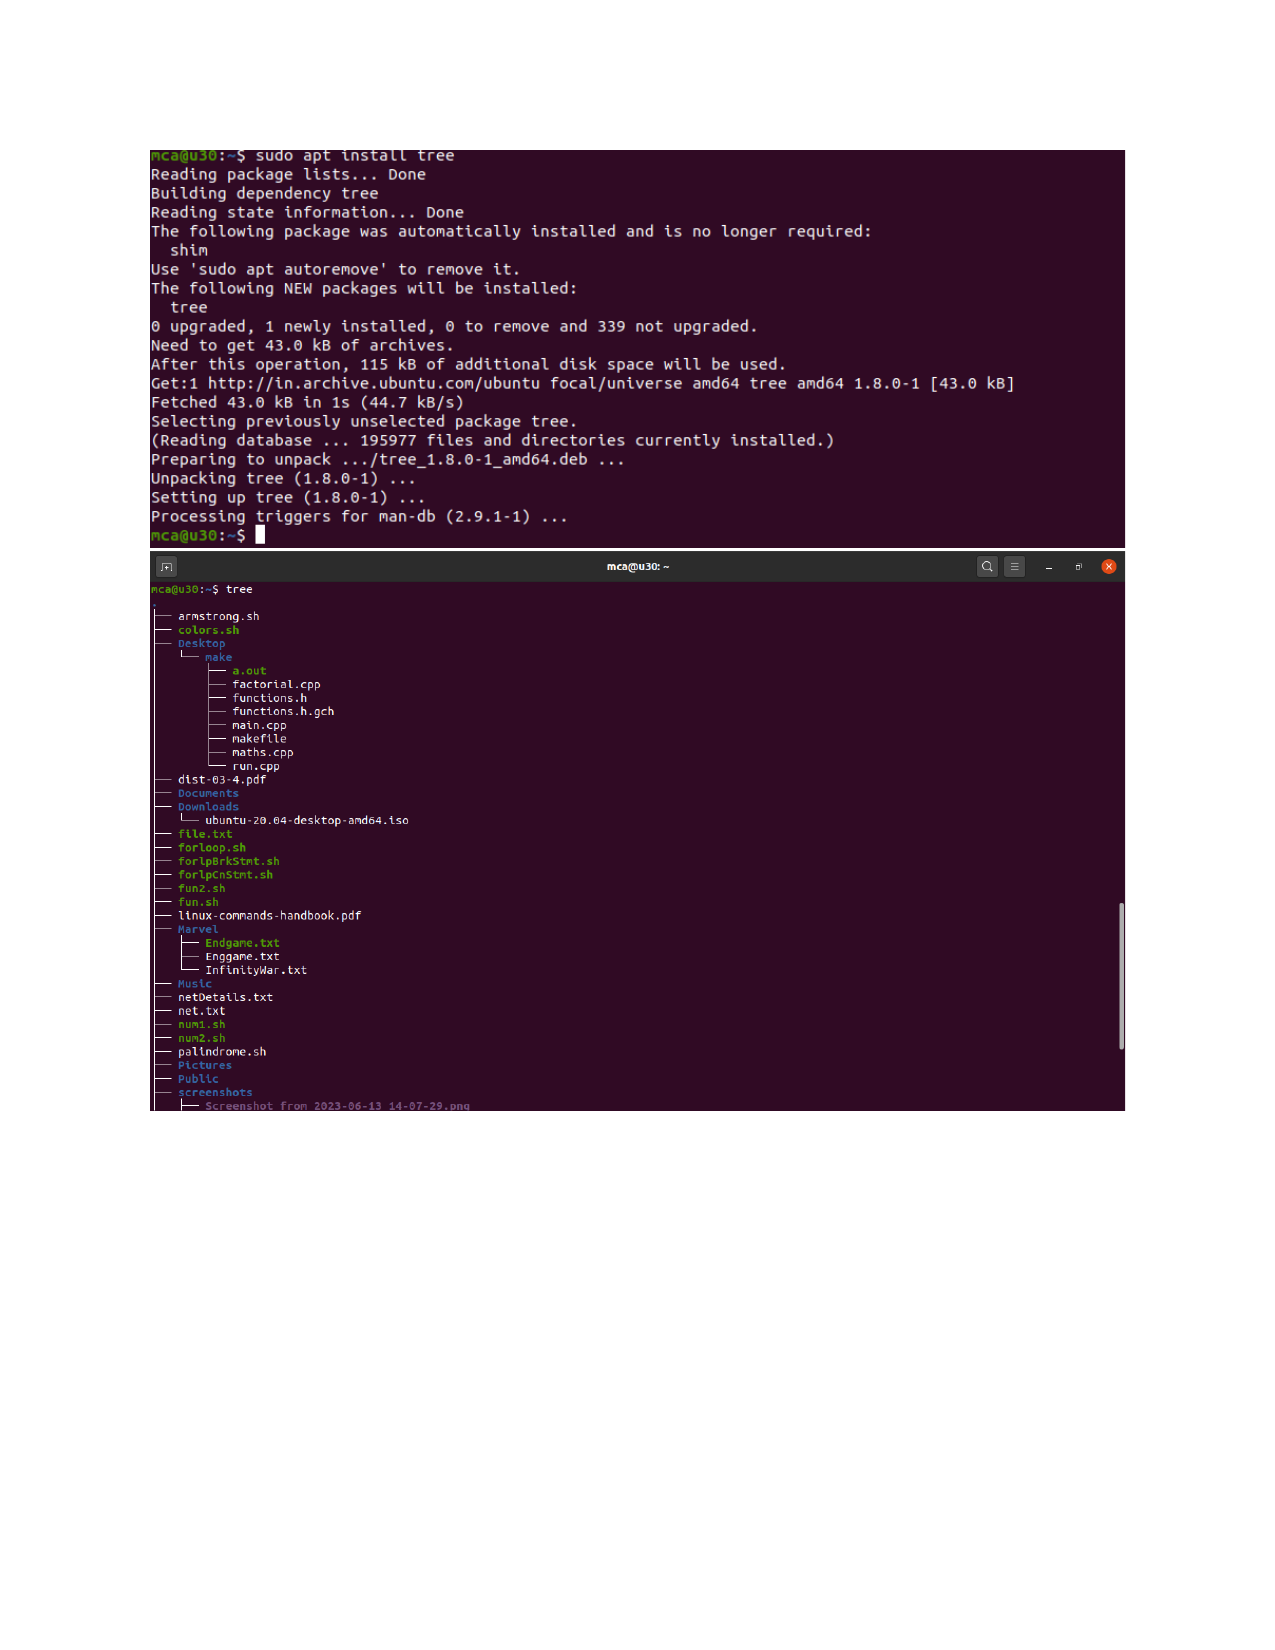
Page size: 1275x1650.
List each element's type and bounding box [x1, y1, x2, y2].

picture [150, 150, 1125, 548]
picture [150, 551, 1125, 1111]
